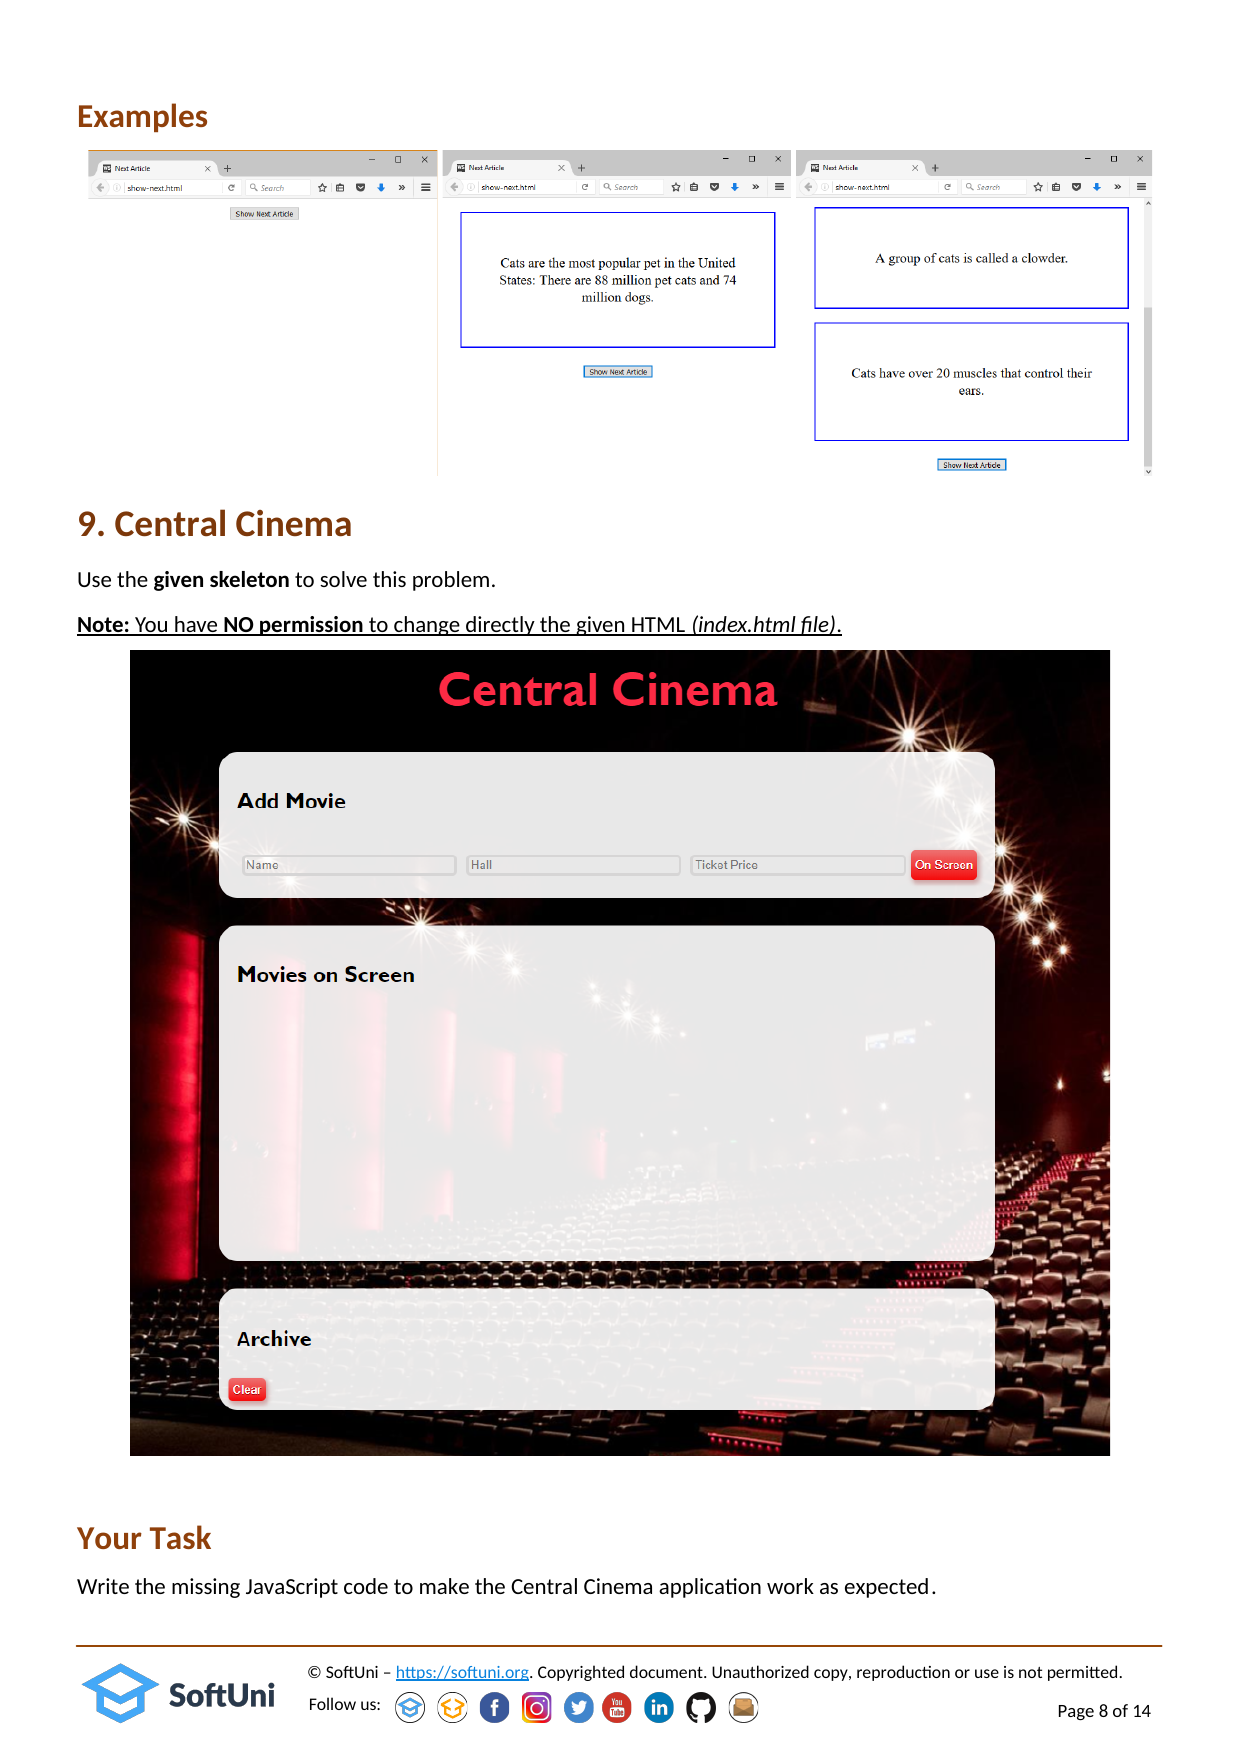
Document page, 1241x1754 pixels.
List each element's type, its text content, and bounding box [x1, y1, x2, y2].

picture [522, 1692, 552, 1723]
picture [796, 150, 1153, 476]
picture [665, 1714, 674, 1723]
subtitle Your Task [77, 1517, 1163, 1558]
subtitle Examples [77, 95, 1163, 136]
picture [564, 1692, 594, 1723]
text Write the missing JavaScript code to make the Central Cinema application work as expected. [77, 1572, 1163, 1600]
subtitle Note: You have NO permission to change directly the given HTML (index.html file). [77, 610, 1163, 638]
picture [644, 1714, 653, 1723]
picture [442, 150, 791, 476]
picture [395, 1692, 425, 1723]
picture [479, 1692, 510, 1723]
subtitle Use the given skeleton to solve this problem. [77, 566, 1163, 593]
subtitle 9. Central Cinema [77, 500, 1163, 546]
picture [728, 1692, 759, 1723]
picture [75, 1658, 281, 1729]
picture [665, 1692, 674, 1701]
picture [658, 1705, 667, 1714]
picture [88, 150, 438, 476]
picture [130, 650, 1110, 1456]
picture [437, 1692, 468, 1723]
picture [644, 1692, 653, 1701]
picture [602, 1692, 632, 1723]
picture [686, 1692, 716, 1723]
